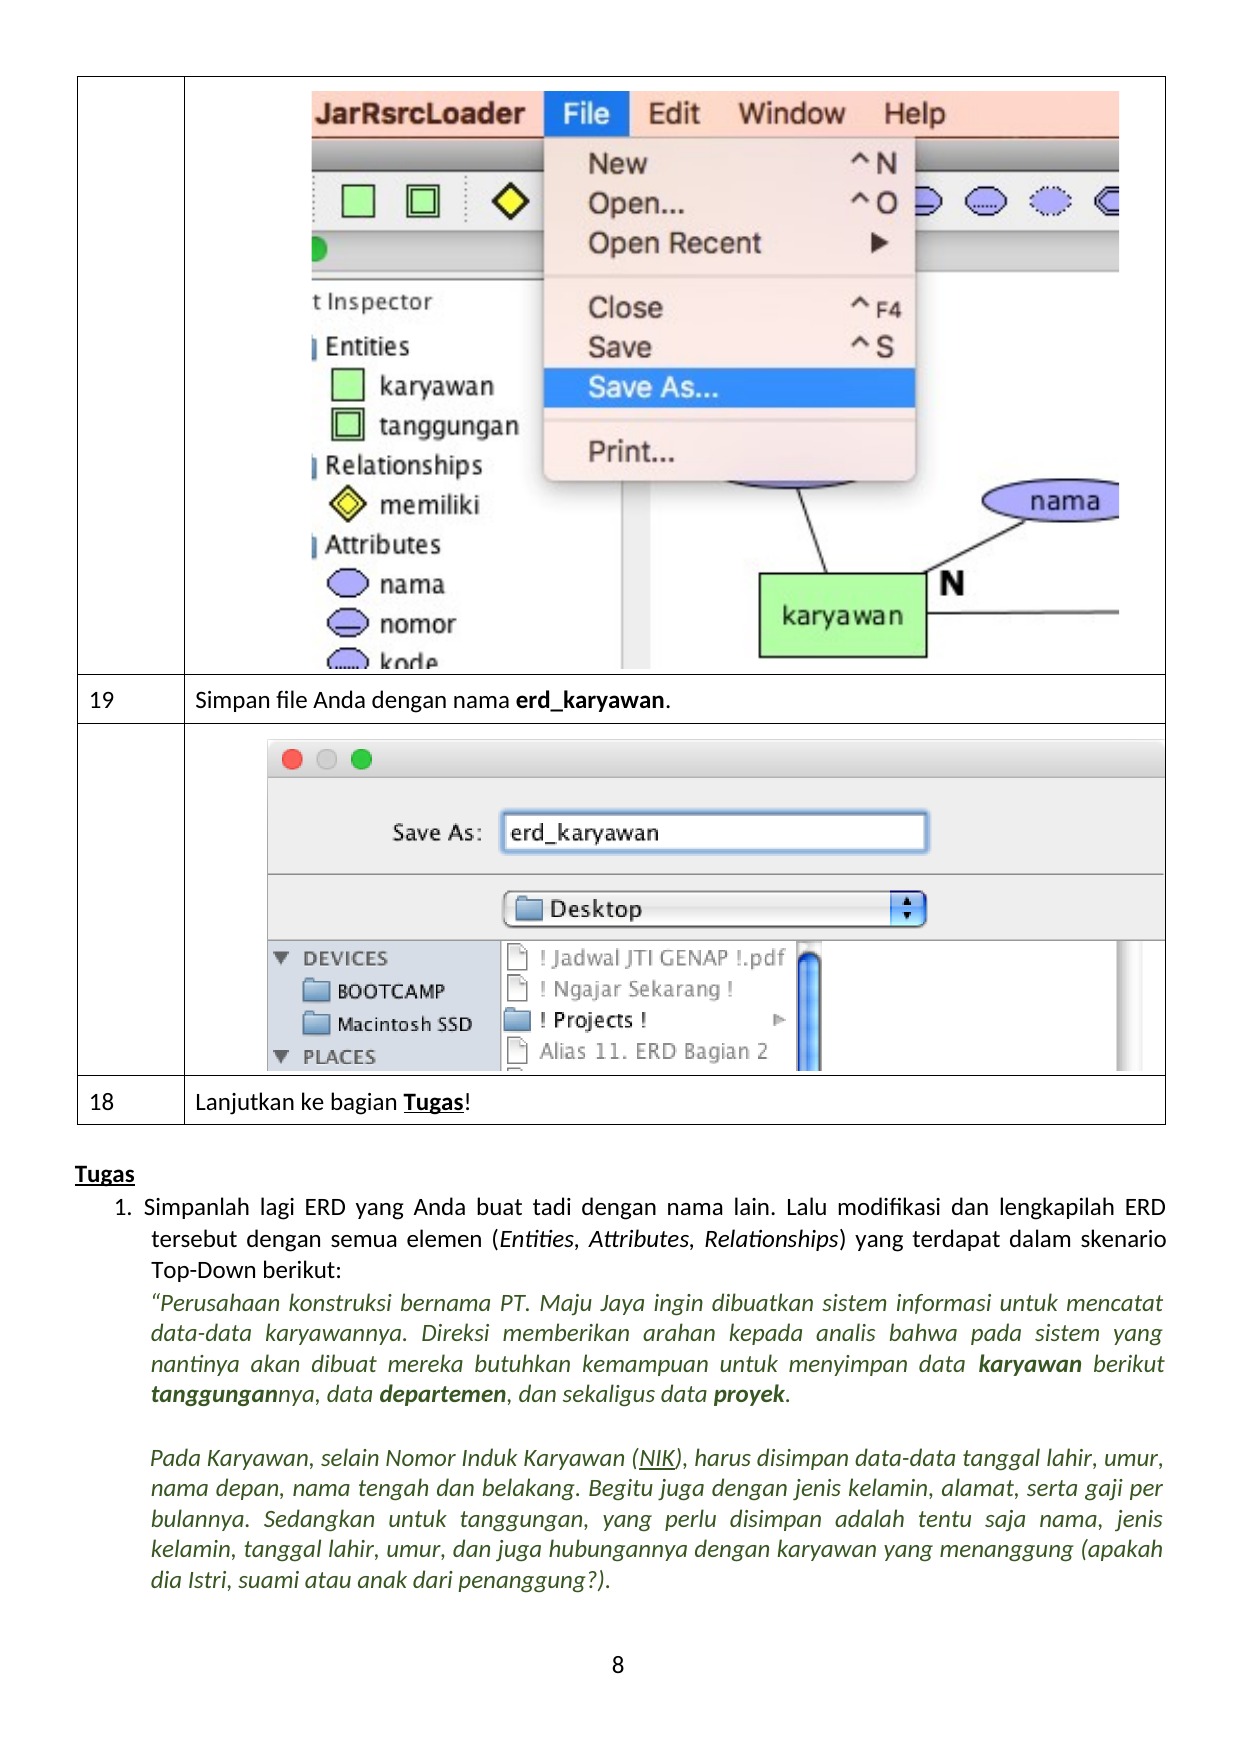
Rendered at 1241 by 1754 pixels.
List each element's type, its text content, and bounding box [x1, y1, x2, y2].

text 1. Simpanlah lagi ERD yang Anda buat tadi dengan nama lain. Lalu modifikasi dan lengkapilah ERD tersebut dengan semua elemen (Entities, Attributes, Relationships) yang terdapat dalam skenario Top-Down berikut: [113, 1191, 1167, 1285]
table_cell 19 [78, 675, 184, 723]
table_cell Lanjutkan ke bagian Tugas! [185, 1076, 1165, 1124]
picture [266, 738, 1166, 1071]
table_cell [78, 724, 184, 1075]
text Pada Karyawan, selain Nomor Induk Karyawan (NIK), harus disimpan data-data tanggal lahir, umur, nama depan, nama tengah dan belakang. Begitu juga dengan jenis kelamin, alamat, serta gaji per bulannya. Sedangkan untuk tanggungan, yang perlu disimpan adalah tentu saja nama, jenis kelamin, tanggal lahir, umur, dan juga hubungannya dengan karyawan yang menanggung (apakah dia Istri, suami atau anak dari penanggung?). [149, 1442, 1167, 1594]
table_cell [185, 77, 1165, 674]
table_cell [78, 77, 184, 674]
table_cell 18 [78, 1076, 184, 1124]
table_cell Simpan file Anda dengan nama erd_karyawan. [185, 675, 1165, 723]
picture [311, 91, 1120, 669]
subtitle Tugas [74, 1158, 1175, 1189]
text “Perusahaan konstruksi bernama PT. Maju Jaya ingin dibuatkan sistem informasi untuk mencatat data-data karyawannya. Direksi memberikan arahan kepada analis bahwa pada sistem yang nantinya akan dibuat mereka butuhkan kemampuan untuk menyimpan data karyawan berikut tanggungannya, data departemen, dan sekaligus data proyek. [149, 1287, 1167, 1409]
table_cell [185, 724, 1165, 1075]
